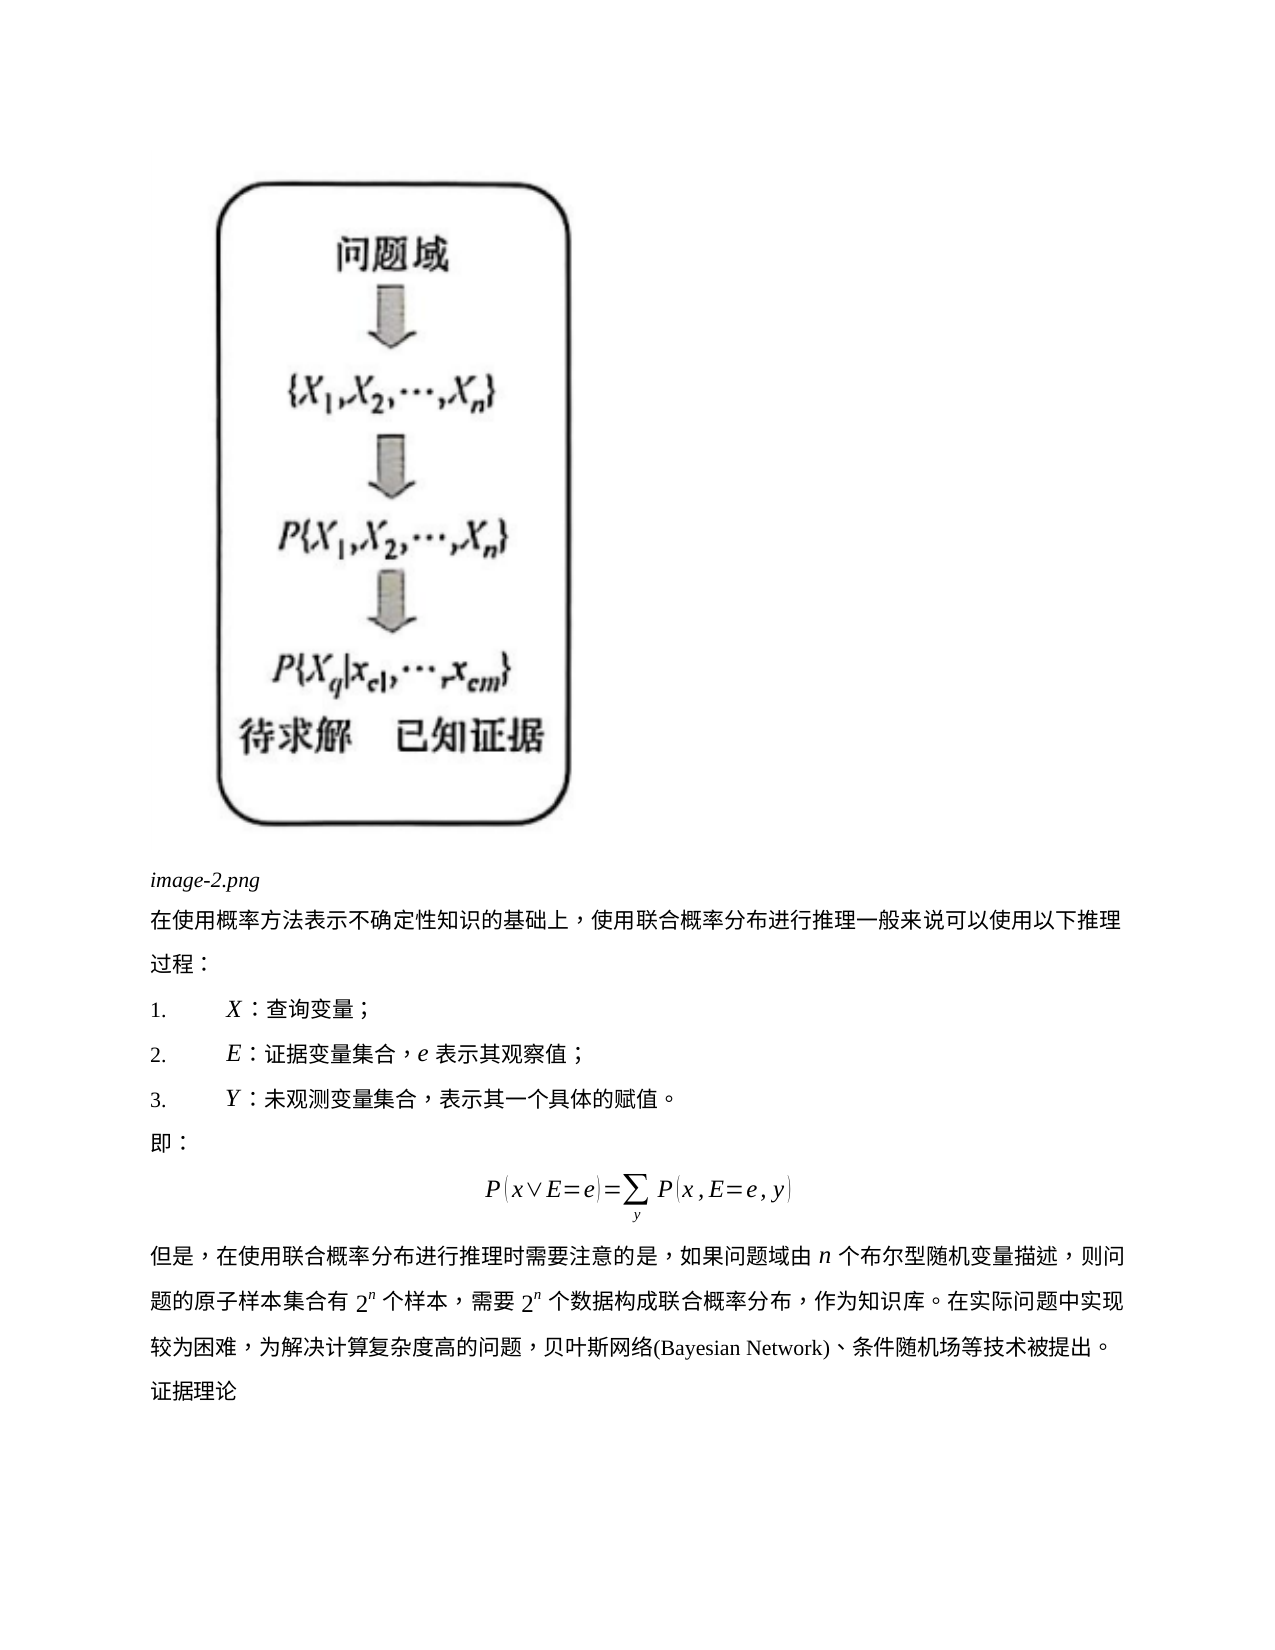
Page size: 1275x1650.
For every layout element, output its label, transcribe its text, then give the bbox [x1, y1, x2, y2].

list ：证据变量集合， 表示其观察值； [150, 1039, 1125, 1069]
list ：查询变量； [150, 994, 1125, 1024]
text image-2.png [150, 867, 1125, 892]
text 即： [150, 1128, 1125, 1158]
text 但是，在使用联合概率分布进行推理时需要注意的是，如果问题域由 个布尔型随机变量描述，则问题的原子样本集合有 个样本，需要 个数据构成联合概率分布，作为知识库。在实际问题中实现较为困难，为解决计算复杂度高的问题，贝叶斯网络(Bayesian Network)、条件随机场等技术被提出。 [150, 1241, 1125, 1361]
list ：未观测变量集合，表示其一个具体的赋值。 [150, 1083, 1125, 1113]
text 证据理论 [150, 1376, 1125, 1406]
text 在使用概率方法表示不确定性知识的基础上，使用联合概率分布进行推理一般来说可以使用以下推理过程： [150, 905, 1125, 979]
picture [150, 150, 600, 850]
